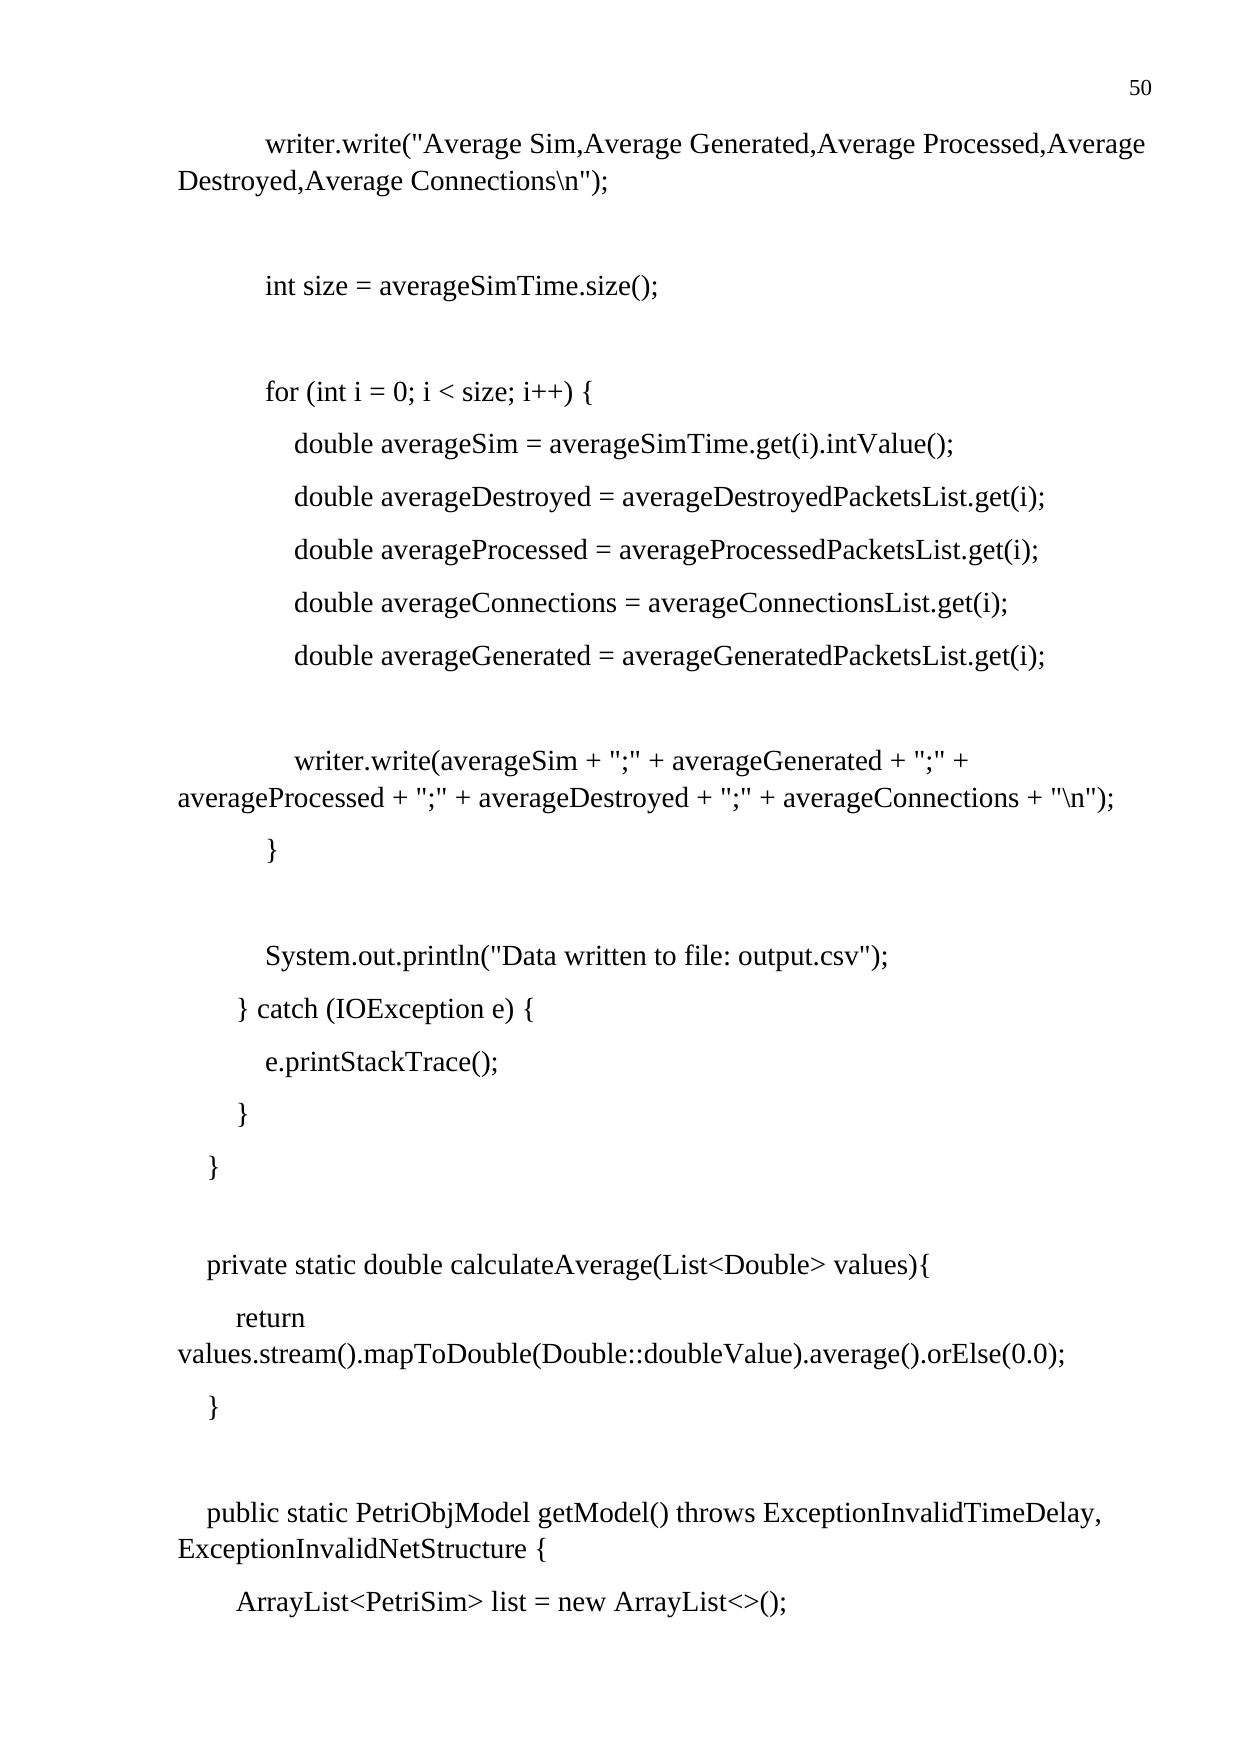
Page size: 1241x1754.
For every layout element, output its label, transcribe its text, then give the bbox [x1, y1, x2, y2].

text } [177, 832, 1152, 866]
text writer.write(averageSim + ";" + averageGenerated + ";" + averageProcessed + ";" + averageDestroyed + ";" + averageConnections + "\n"); [177, 743, 1152, 813]
text e.printStackTrace(); [177, 1044, 1152, 1077]
text } [177, 1149, 1152, 1183]
text } [177, 1097, 1152, 1130]
text double averageProcessed = averageProcessedPacketsList.get(i); [177, 532, 1152, 566]
text System.out.println("Data written to file: output.csv"); [177, 938, 1152, 972]
text double averageConnections = averageConnectionsList.get(i); [177, 585, 1152, 619]
text return values.stream().mapToDouble(Double::doubleValue).average().orElse(0.0); [177, 1300, 1152, 1370]
text writer.write("Average Sim,Average Generated,Average Processed,Average Destroyed,Average Connections\n"); [177, 126, 1152, 196]
text for (int i = 0; i < size; i++) { [177, 374, 1152, 407]
text ArrayList<PetriSim> list = new ArrayList<>(); [177, 1584, 1152, 1617]
text int size = averageSimTime.size(); [177, 268, 1152, 302]
text public static PetriObjModel getModel() throws ExceptionInvalidTimeDelay, ExceptionInvalidNetStructure { [177, 1495, 1152, 1564]
text } [177, 1389, 1152, 1423]
text double averageSim = averageSimTime.get(i).intValue(); [177, 427, 1152, 460]
text } catch (IOException e) { [177, 991, 1152, 1024]
text double averageGenerated = averageGeneratedPacketsList.get(i); [177, 638, 1152, 671]
text private static double calculateAverage(List<Double> values){ [177, 1247, 1152, 1281]
text double averageDestroyed = averageDestroyedPacketsList.get(i); [177, 479, 1152, 513]
